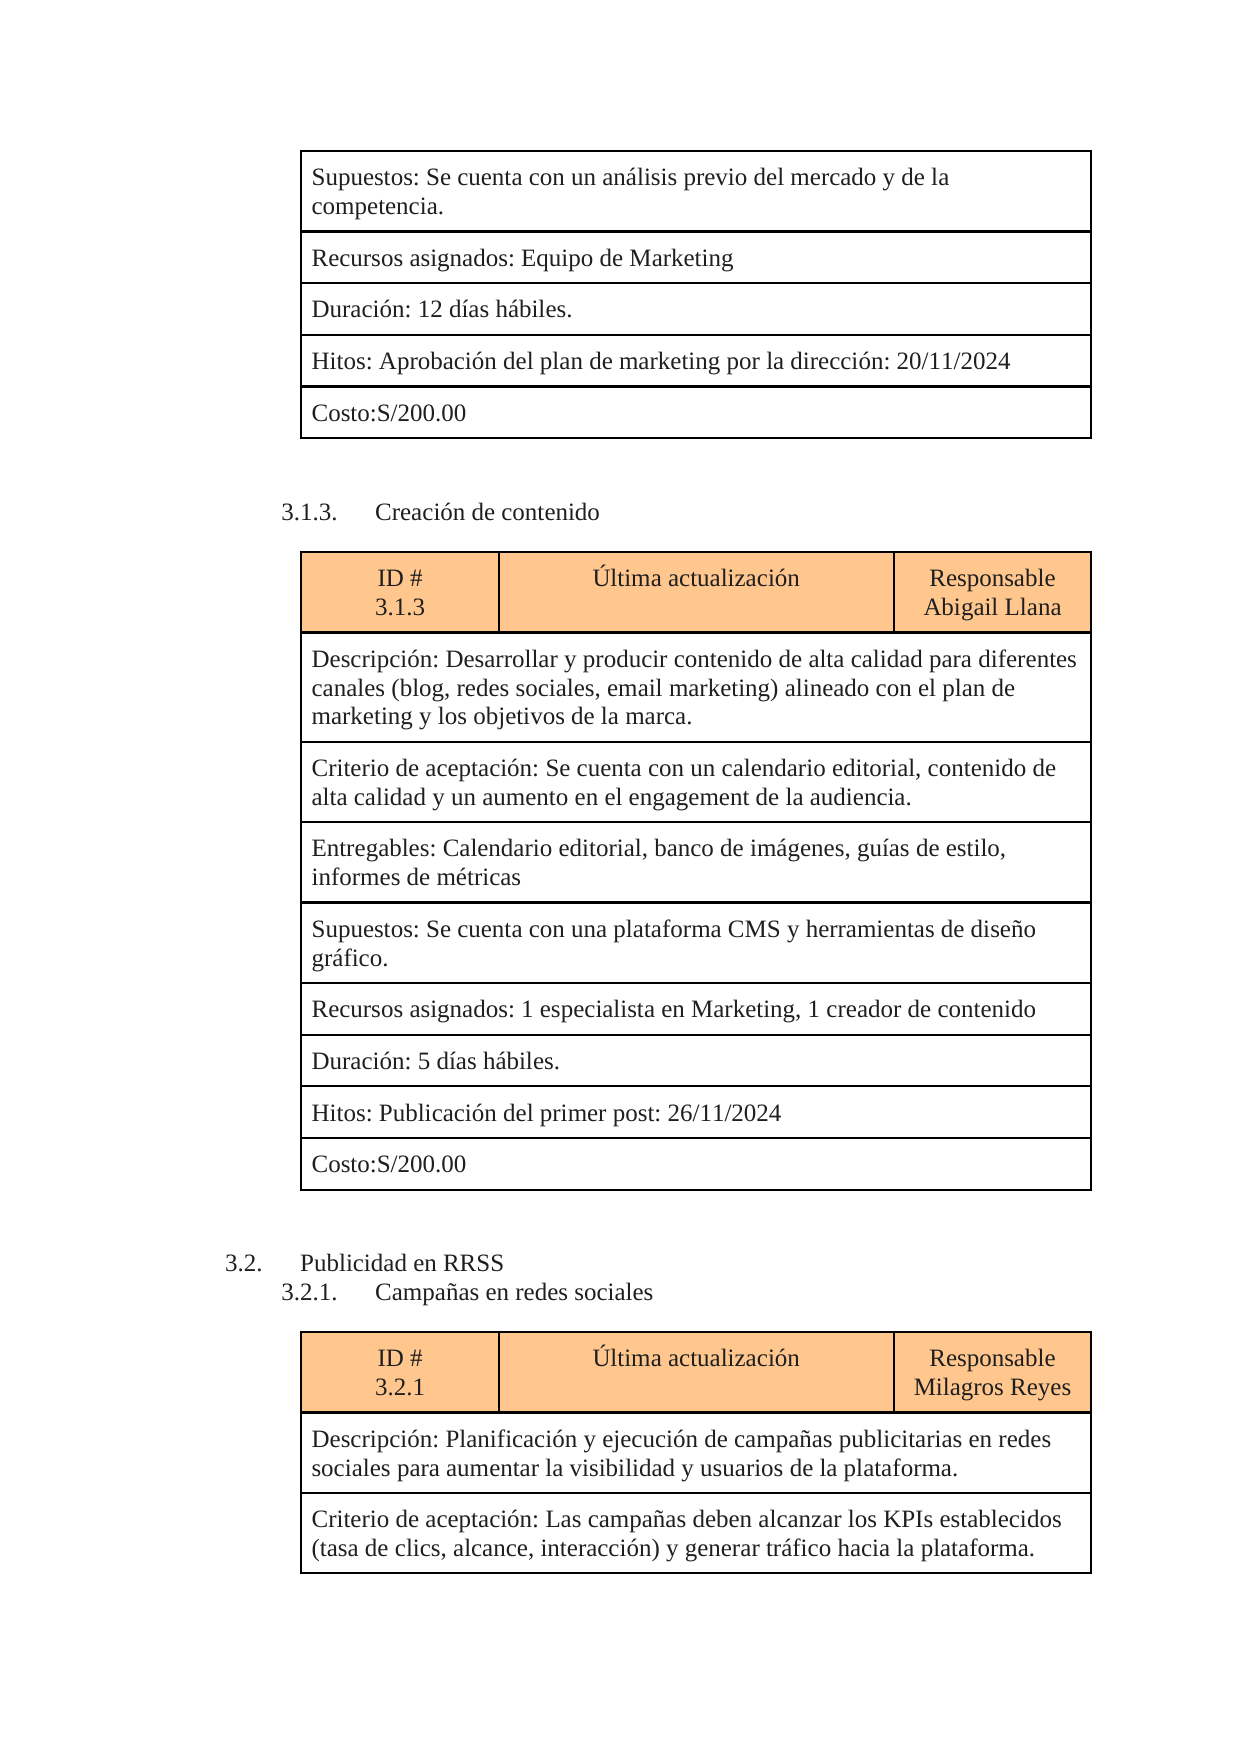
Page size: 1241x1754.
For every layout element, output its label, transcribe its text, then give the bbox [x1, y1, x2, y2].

table_cell Criterio de aceptación: Las campañas deben alcanzar los KPIs establecidos (tasa de clics, alcance, interacción) y generar tráfico hacia la plataforma. [302, 1494, 1090, 1572]
table_header ID # 3.2.1 [302, 1333, 498, 1411]
table_cell Criterio de aceptación: Se cuenta con un calendario editorial, contenido de alta calidad y un aumento en el engagement de la audiencia. [302, 743, 1090, 821]
table_cell Descripción: Planificación y ejecución de campañas publicitarias en redes sociales para aumentar la visibilidad y usuarios de la plataforma. [302, 1414, 1090, 1492]
table_cell Duración: 12 días hábiles. [302, 284, 1090, 334]
table_cell Duración: 5 días hábiles. [302, 1036, 1090, 1085]
table_cell Descripción: Desarrollar y producir contenido de alta calidad para diferentes canales (blog, redes sociales, email marketing) alineado con el plan de marketing y los objetivos de la marca. [302, 634, 1090, 741]
table_cell Entregables: Calendario editorial, banco de imágenes, guías de estilo, informes de métricas [302, 823, 1090, 901]
table_cell Hitos: Aprobación del plan de marketing por la dirección: 20/11/2024 [302, 336, 1090, 385]
table_header Responsable Abigail Llana [895, 553, 1090, 631]
table_header Última actualización [500, 1333, 893, 1411]
table_cell Recursos asignados: 1 especialista en Marketing, 1 creador de contenido [302, 984, 1090, 1033]
table_header ID # 3.1.3 [302, 553, 498, 631]
list Publicidad en RRSS [262, 1248, 1090, 1277]
table_cell Supuestos: Se cuenta con una plataforma CMS y herramientas de diseño gráfico. [302, 904, 1090, 982]
list Campañas en redes sociales [337, 1277, 1090, 1306]
table_header Última actualización [500, 553, 893, 631]
table_cell Supuestos: Se cuenta con un análisis previo del mercado y de la competencia. [302, 152, 1090, 230]
list Creación de contenido [337, 497, 1090, 526]
table_cell Costo:S/200.00 [302, 388, 1090, 437]
table_cell Hitos: Publicación del primer post: 26/11/2024 [302, 1087, 1090, 1137]
table_cell Recursos asignados: Equipo de Marketing [302, 233, 1090, 282]
table_header Responsable Milagros Reyes [895, 1333, 1090, 1411]
table_cell Costo:S/200.00 [302, 1139, 1090, 1188]
